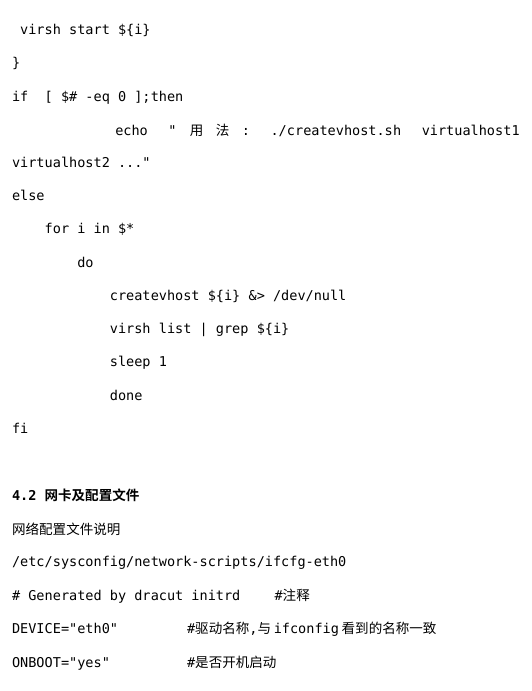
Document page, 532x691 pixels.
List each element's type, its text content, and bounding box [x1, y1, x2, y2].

text /etc/sysconfig/network-scripts/ifcfg-eth0 [12, 545, 520, 578]
text } [12, 46, 520, 79]
text 4.2 网卡及配置文件 [12, 478, 520, 512]
text DEVICE="eth0" #驱动名称,与ifconfig看到的名称一致 [12, 611, 520, 644]
text 网络配置文件说明 [12, 512, 520, 545]
text virsh start ${i} [12, 13, 520, 46]
text echo "用法: ./createvhost.sh virtualhost1 virtualhost2 ..." [12, 113, 520, 179]
text virsh list | grep ${i} [12, 312, 520, 345]
text do [12, 246, 520, 279]
text # Generated by dracut initrd #注释 [12, 578, 520, 611]
text if [ $# -eq 0 ];then [12, 79, 520, 113]
text done [12, 379, 520, 412]
text sleep 1 [12, 345, 520, 379]
text else [12, 179, 520, 212]
text ONBOOT="yes" #是否开机启动 [12, 644, 520, 678]
text fi [12, 412, 520, 445]
text for i in $* [12, 212, 520, 246]
text createvhost ${i} &> /dev/null [12, 279, 520, 312]
